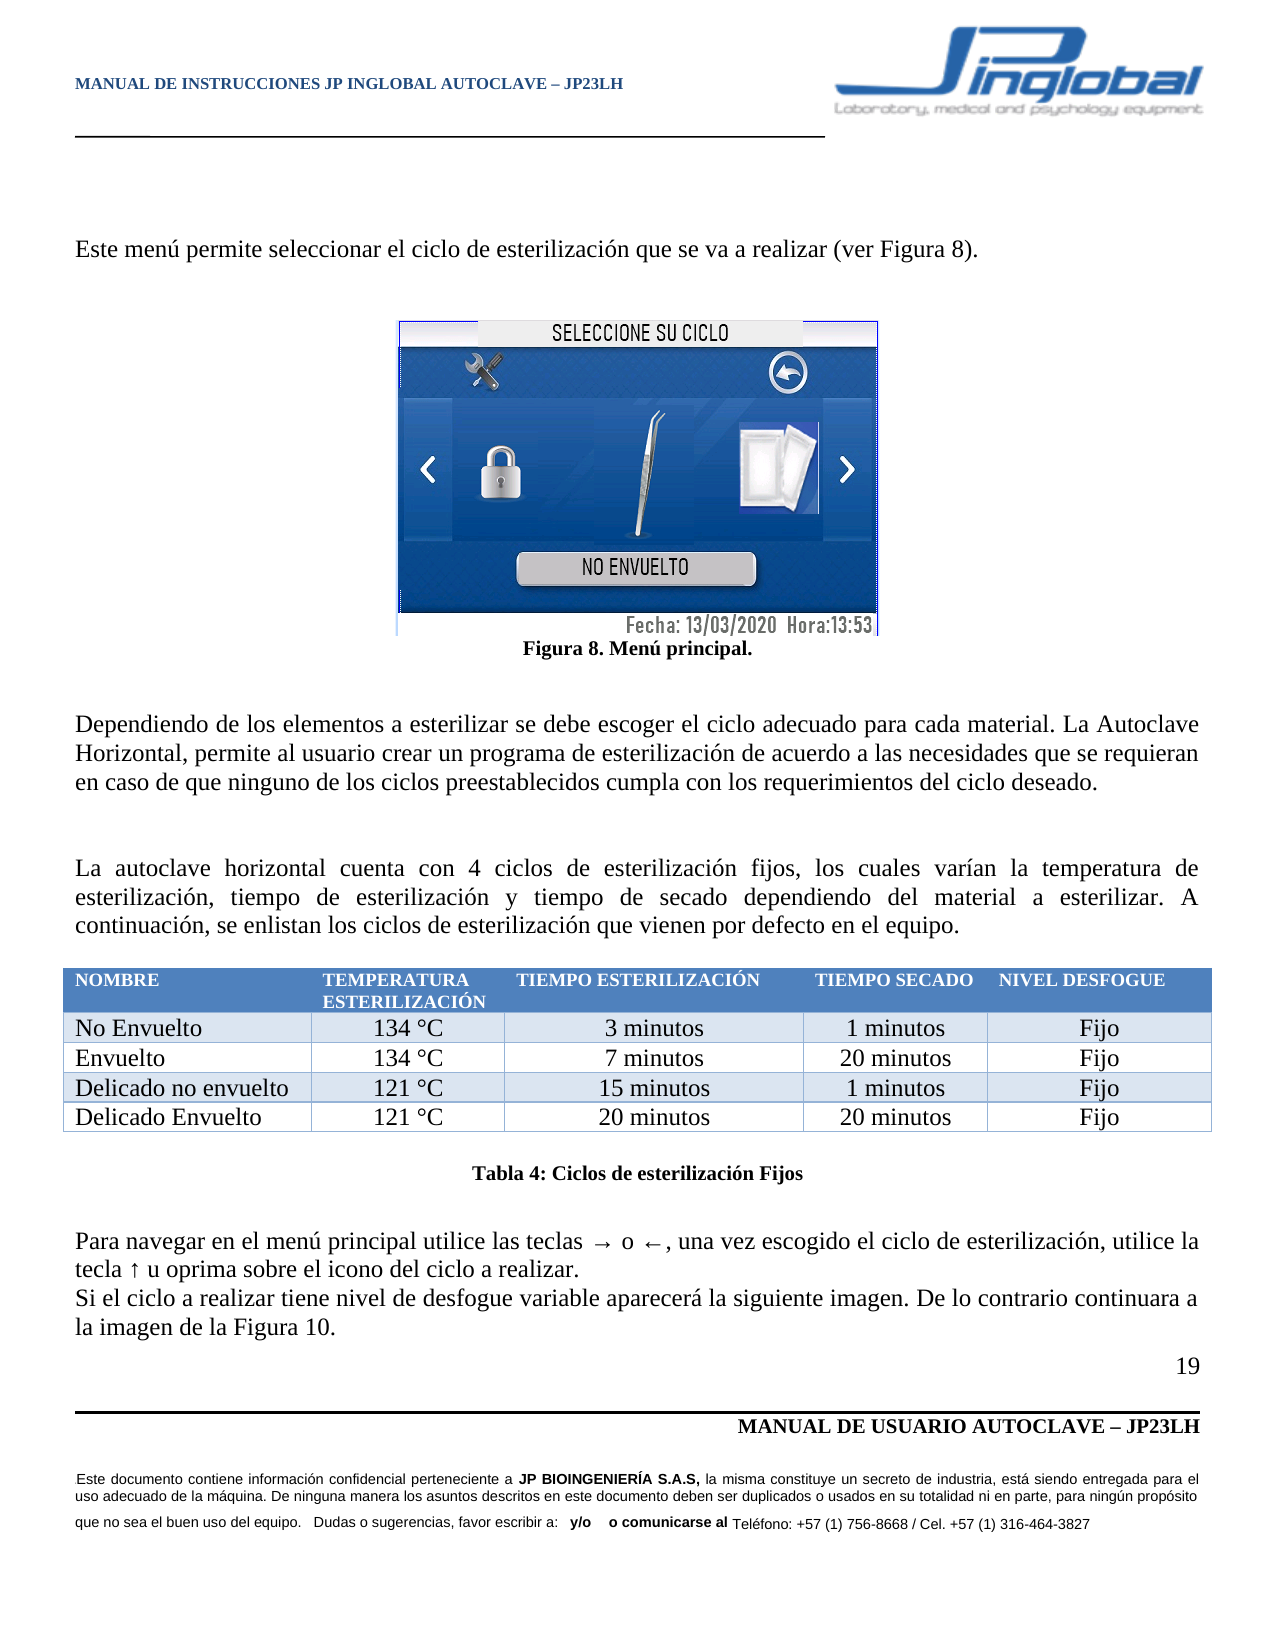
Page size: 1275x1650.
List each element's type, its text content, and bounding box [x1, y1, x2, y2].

picture [395, 320, 880, 636]
table_header TIEMPO SECADO [804, 969, 987, 1012]
table_cell 134 °C [312, 1043, 504, 1072]
text Si el ciclo a realizar tiene nivel de desfogue variable aparecerá la siguiente imagen. De lo contrario continuara a la imagen de la Figura 10. [75, 1283, 1200, 1341]
table_cell 1 minutos [804, 1073, 987, 1101]
picture [812, 13, 1227, 130]
text Este menú permite seleccionar el ciclo de esterilización que se va a realizar (ver Figura 8). [75, 234, 1200, 262]
table_cell 7 minutos [505, 1043, 803, 1072]
table_cell No Envuelto [64, 1013, 311, 1042]
table_cell Envuelto [64, 1043, 311, 1072]
table_header NOMBRE [64, 969, 311, 1012]
table_cell Fijo [988, 1103, 1211, 1131]
text Figura 8. Menú principal. [75, 636, 1200, 659]
table_header TIEMPO ESTERILIZACIÓN [505, 969, 803, 1012]
table_cell Delicado Envuelto [64, 1103, 311, 1131]
table_header TEMPERATURA ESTERILIZACIÓN [312, 969, 504, 1012]
table_cell 1 minutos [804, 1013, 987, 1042]
table_cell 15 minutos [505, 1073, 803, 1101]
text Para navegar en el menú principal utilice las teclas → o ←, una vez escogido el ciclo de esterilización, utilice la tecla ↑ u oprima sobre el icono del ciclo a realizar. [75, 1226, 1200, 1283]
table_cell Delicado no envuelto [64, 1073, 311, 1101]
text La autoclave horizontal cuenta con 4 ciclos de esterilización fijos, los cuales varían la temperatura de esterilización, tiempo de esterilización y tiempo de secado dependiendo del material a esterilizar. A continuación, se enlistan los ciclos de esterilización que vienen por defecto en el equipo. [75, 853, 1200, 939]
table_cell 121 °C [312, 1103, 504, 1131]
table_cell 121 °C [312, 1073, 504, 1101]
table_cell 134 °C [312, 1013, 504, 1042]
table_cell Fijo [988, 1043, 1211, 1072]
table_cell Fijo [988, 1073, 1211, 1101]
text Tabla 4: Ciclos de esterilización Fijos [75, 1161, 1200, 1185]
table_cell 20 minutos [804, 1103, 987, 1131]
table_cell Fijo [988, 1013, 1211, 1042]
table_cell 20 minutos [804, 1043, 987, 1072]
table_cell 3 minutos [505, 1013, 803, 1042]
table_cell 20 minutos [505, 1103, 803, 1131]
text Dependiendo de los elementos a esterilizar se debe escoger el ciclo adecuado para cada material. La Autoclave Horizontal, permite al usuario crear un programa de esterilización de acuerdo a las necesidades que se requieran en caso de que ninguno de los ciclos preestablecidos cumpla con los requerimientos del ciclo deseado. [75, 709, 1200, 795]
table_header NIVEL DESFOGUE [988, 969, 1211, 1012]
